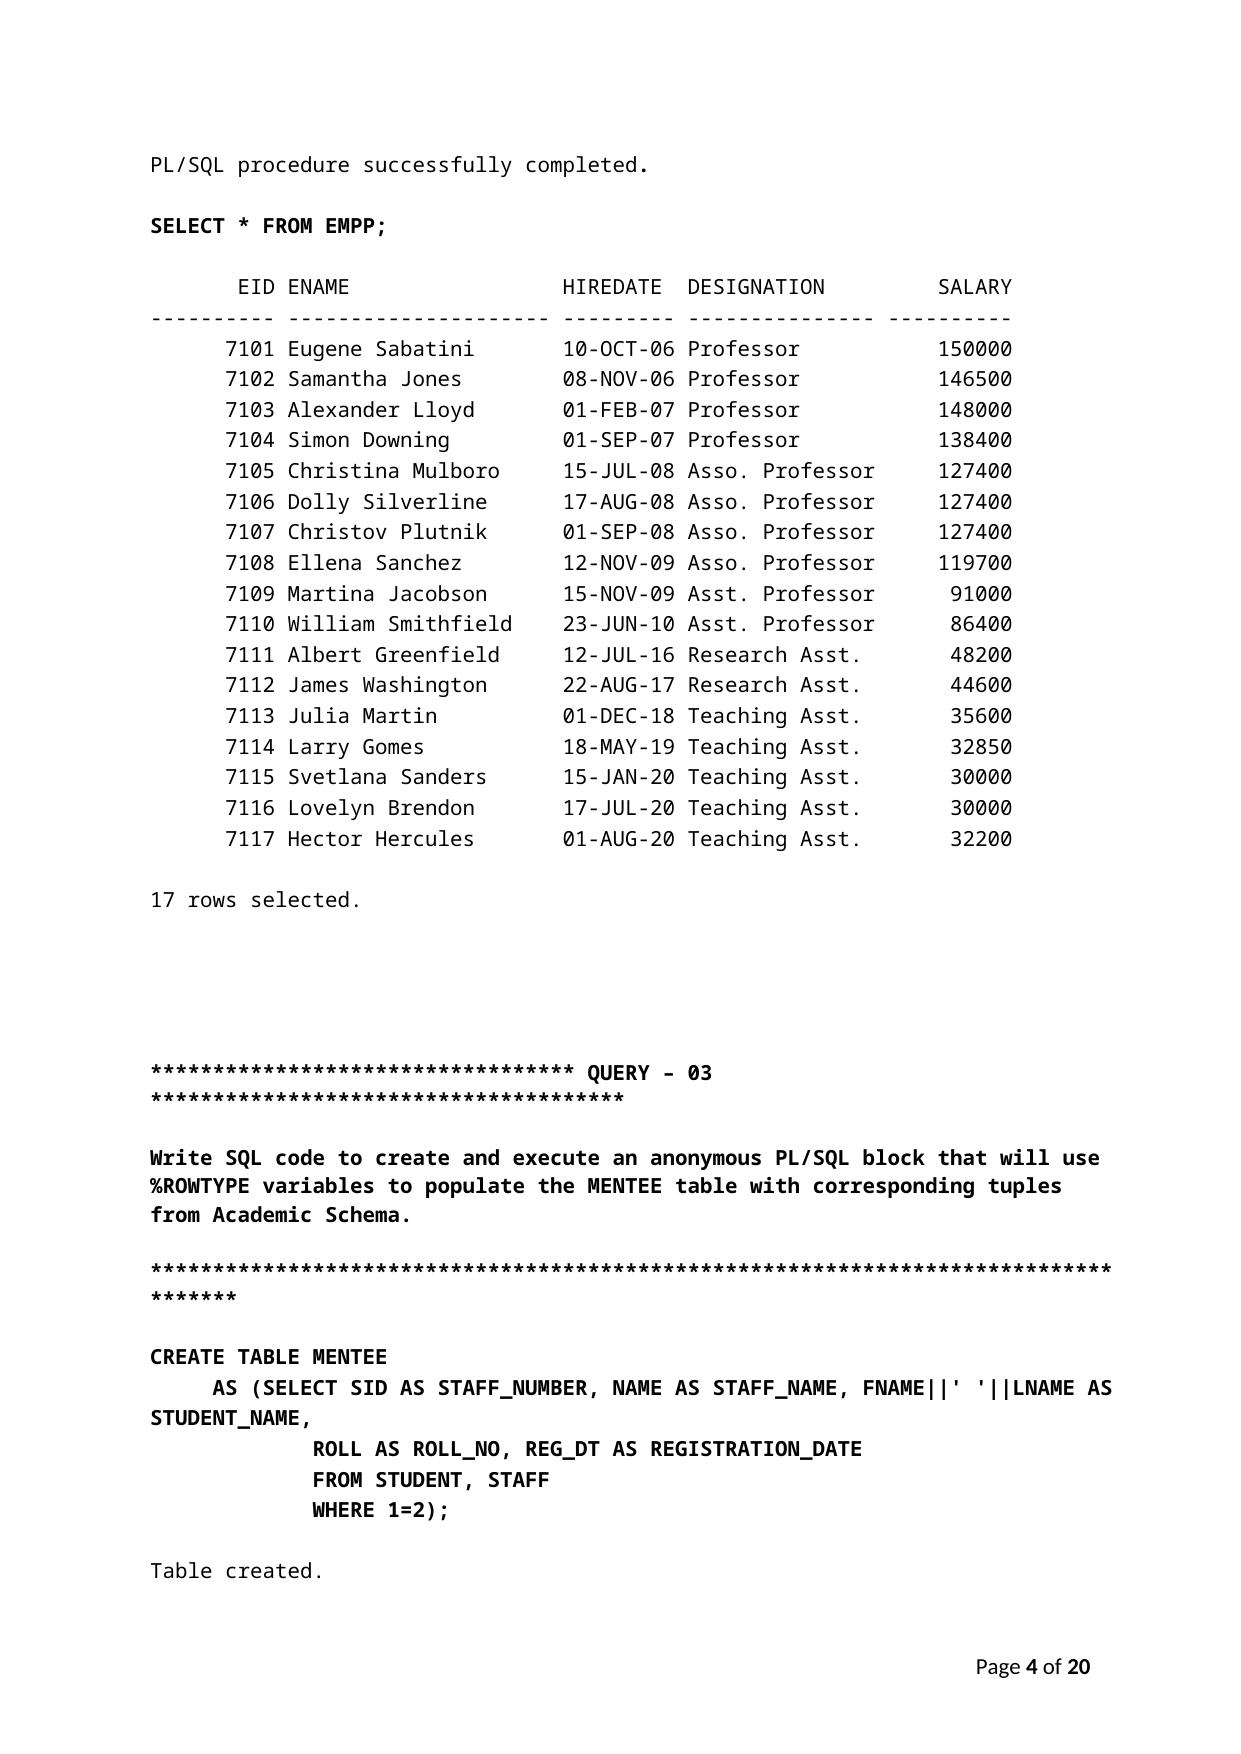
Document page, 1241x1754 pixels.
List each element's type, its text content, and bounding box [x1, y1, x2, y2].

text 7116 Lovelyn Brendon 17-JUL-20 Teaching Asst. 30000 [150, 793, 1122, 822]
text Table created. [150, 1557, 1122, 1585]
text Write SQL code to create and execute an anonymous PL/SQL block that will use %ROWTYPE variables to populate the MENTEE table with corresponding tuples from Academic Schema. [150, 1143, 1122, 1228]
text 7109 Martina Jacobson 15-NOV-09 Asst. Professor 91000 [150, 579, 1122, 607]
text EID ENAME HIREDATE DESIGNATION SALARY [150, 272, 1122, 301]
text 7106 Dolly Silverline 17-AUG-08 Asso. Professor 127400 [150, 487, 1122, 515]
text 7108 Ellena Sanchez 12-NOV-09 Asso. Professor 119700 [150, 548, 1122, 577]
text PL/SQL procedure successfully completed. [150, 150, 1122, 178]
text 7101 Eugene Sabatini 10-OCT-06 Professor 150000 [150, 334, 1122, 362]
text 7111 Albert Greenfield 12-JUL-16 Research Asst. 48200 [150, 640, 1122, 668]
text 7102 Samantha Jones 08-NOV-06 Professor 146500 [150, 364, 1122, 393]
text 7112 James Washington 22-AUG-17 Research Asst. 44600 [150, 671, 1122, 699]
text 7115 Svetlana Sanders 15-JAN-20 Teaching Asst. 30000 [150, 762, 1122, 791]
text ************************************************************************************ [150, 1257, 1122, 1314]
text 7113 Julia Martin 01-DEC-18 Teaching Asst. 35600 [150, 701, 1122, 730]
text FROM STUDENT, STAFF [150, 1465, 1122, 1493]
text 7107 Christov Plutnik 01-SEP-08 Asso. Professor 127400 [150, 517, 1122, 546]
text 7114 Larry Gomes 18-MAY-19 Teaching Asst. 32850 [150, 732, 1122, 760]
text 7104 Simon Downing 01-SEP-07 Professor 138400 [150, 426, 1122, 454]
text 7110 William Smithfield 23-JUN-10 Asst. Professor 86400 [150, 609, 1122, 638]
text 7117 Hector Hercules 01-AUG-20 Teaching Asst. 32200 [150, 824, 1122, 852]
text ROLL AS ROLL_NO, REG_DT AS REGISTRATION_DATE [150, 1434, 1122, 1462]
text SELECT * FROM EMPP; [150, 211, 1122, 240]
text 7103 Alexander Lloyd 01-FEB-07 Professor 148000 [150, 395, 1122, 423]
text 7105 Christina Mulboro 15-JUL-08 Asso. Professor 127400 [150, 456, 1122, 485]
text WHERE 1=2); [150, 1495, 1122, 1524]
text ********************************** QUERY – 03 ************************************** [150, 1058, 1122, 1115]
text ---------- --------------------- --------- --------------- ---------- [150, 303, 1122, 332]
text AS (SELECT SID AS STAFF_NUMBER, NAME AS STAFF_NAME, FNAME||' '||LNAME AS STUDENT_NAME, [150, 1373, 1122, 1432]
text 17 rows selected. [150, 885, 1122, 913]
text CREATE TABLE MENTEE [150, 1342, 1122, 1371]
